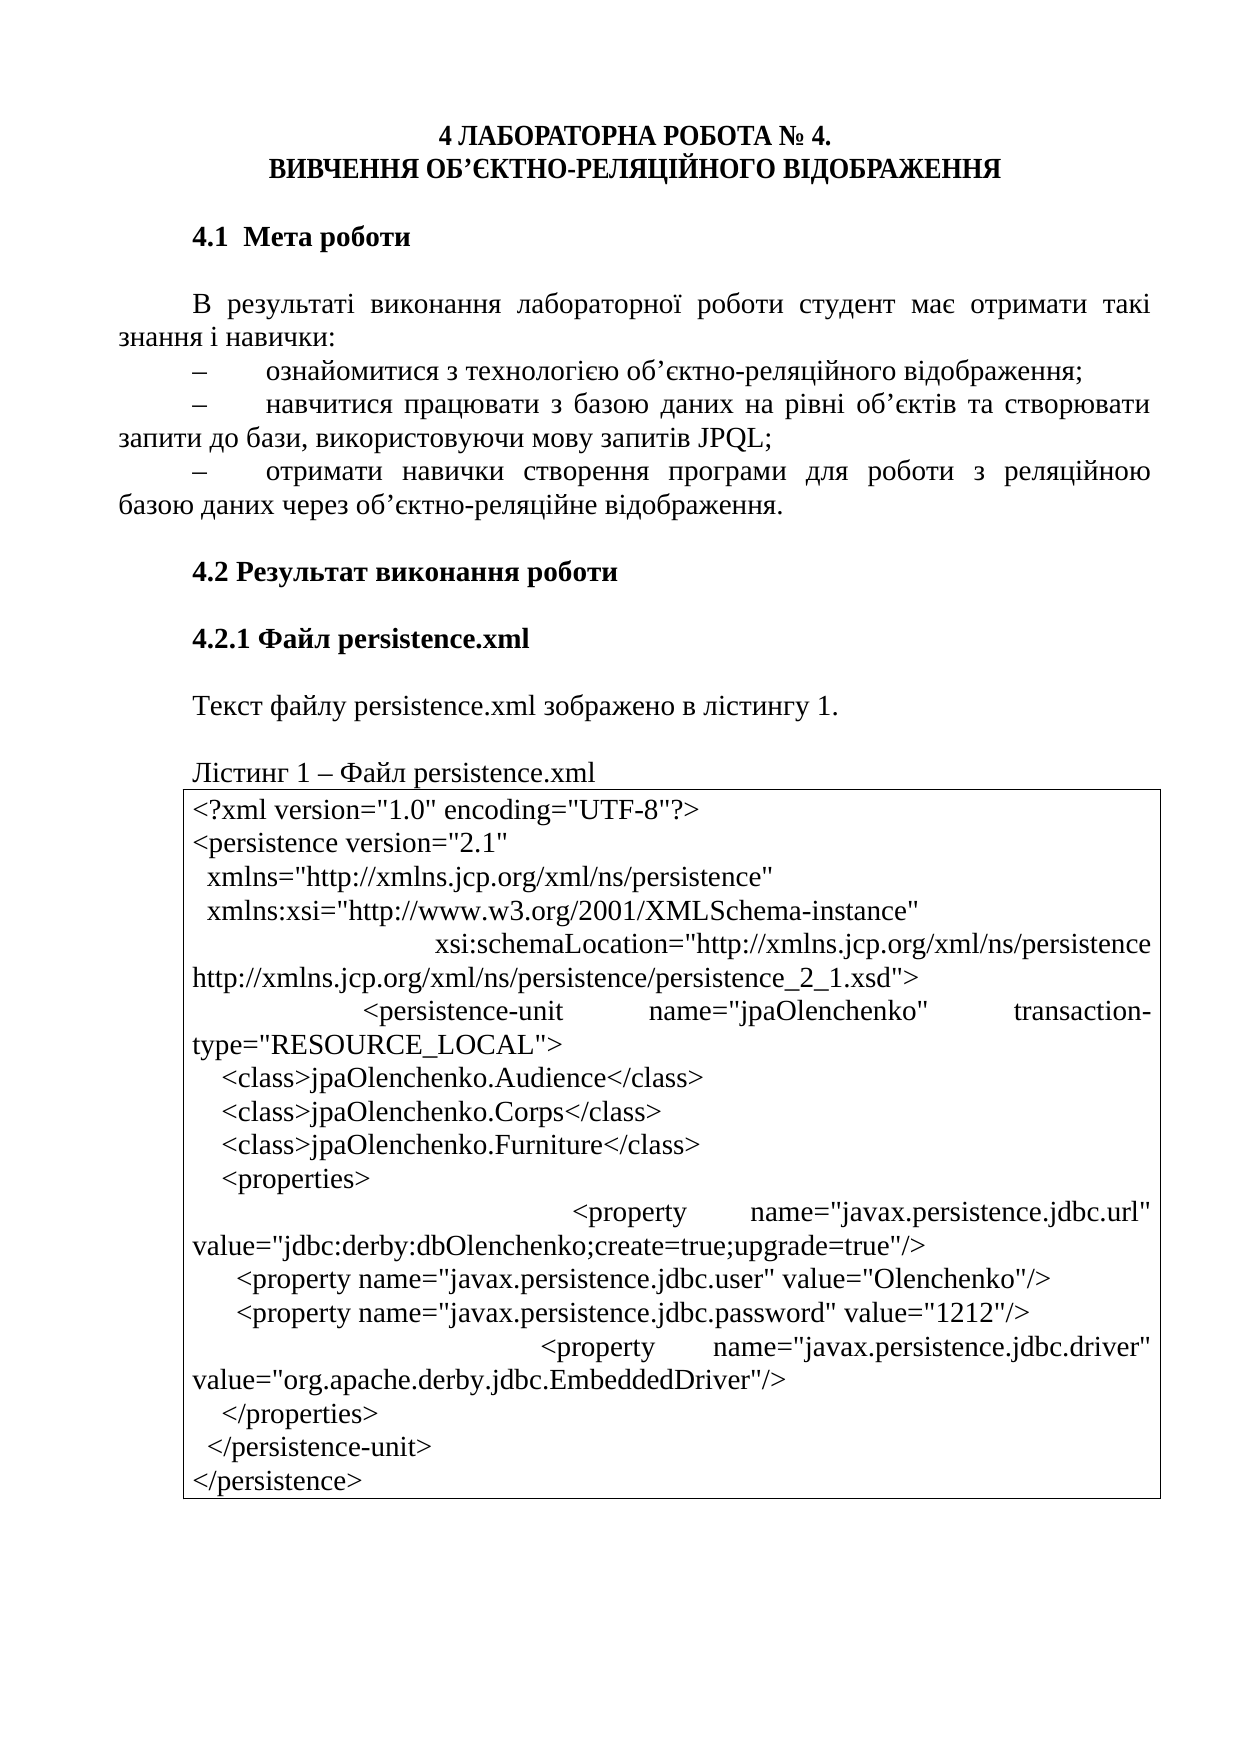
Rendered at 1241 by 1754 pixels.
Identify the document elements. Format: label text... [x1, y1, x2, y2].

list <class>jpaOlenchenko.Furniture</class> [184, 1124, 1160, 1158]
list xmlns:xsi="http://www.w3.org/2001/XMLSchema-instance" [184, 889, 1160, 923]
list <?xml version="1.0" encoding="UTF-8"?> [184, 790, 1160, 822]
list <property name="javax.persistence.jdbc.url" value="jdbc:derby:dbOlenchenko;create=true;upgrade=true"/> [184, 1191, 1160, 1258]
text 4 Лабораторна робота № 4. Вивчення об’єктно-реляційного відображення [118, 118, 1152, 185]
list Текст файлу persistence.xml зображено в лістингу 1. [118, 688, 1152, 722]
text В результаті виконання лабораторної роботи студент має отримати такі знання і навички: [118, 286, 1152, 353]
list </persistence-unit> [184, 1426, 1160, 1460]
list xsi:schemaLocation="http://xmlns.jcp.org/xml/ns/persistence http://xmlns.jcp.org/xml/ns/persistence/persistence_2_1.xsd"> [184, 923, 1160, 990]
list xmlns="http://xmlns.jcp.org/xml/ns/persistence" [184, 856, 1160, 889]
list <properties> [184, 1158, 1160, 1191]
list <property name="javax.persistence.jdbc.password" value="1212"/> [184, 1292, 1160, 1326]
text 4.1 Мета роботи [118, 219, 1152, 252]
list <persistence version="2.1" [184, 822, 1160, 856]
list 4.2.1 Файл persistence.xml [192, 621, 1152, 655]
text 4.2 Результат виконання роботи [118, 554, 1152, 588]
list <property name="javax.persistence.jdbc.driver" value="org.apache.derby.jdbc.EmbeddedDriver"/> [184, 1326, 1160, 1393]
text – отримати навички створення програми для роботи з реляційною базою даних через об’єктно-реляційне відображення. [118, 453, 1152, 521]
list </properties> [184, 1393, 1160, 1426]
list Лістинг 1 – Файл persistence.xml [118, 755, 1152, 789]
text – навчитися працювати з базою даних на рівні об’єктів та створювати запити до бази, використовуючи мову запитів JPQL; [118, 386, 1152, 453]
list <class>jpaOlenchenko.Corps</class> [184, 1091, 1160, 1124]
list </persistence> [184, 1460, 1160, 1498]
text – ознайомитися з технологією об’єктно-реляційного відображення; [118, 353, 1152, 386]
list <property name="javax.persistence.jdbc.user" value="Olenchenko"/> [184, 1258, 1160, 1292]
list <persistence-unit name="jpaOlenchenko" transaction-type="RESOURCE_LOCAL"> [184, 990, 1160, 1057]
list <class>jpaOlenchenko.Audience</class> [184, 1057, 1160, 1091]
